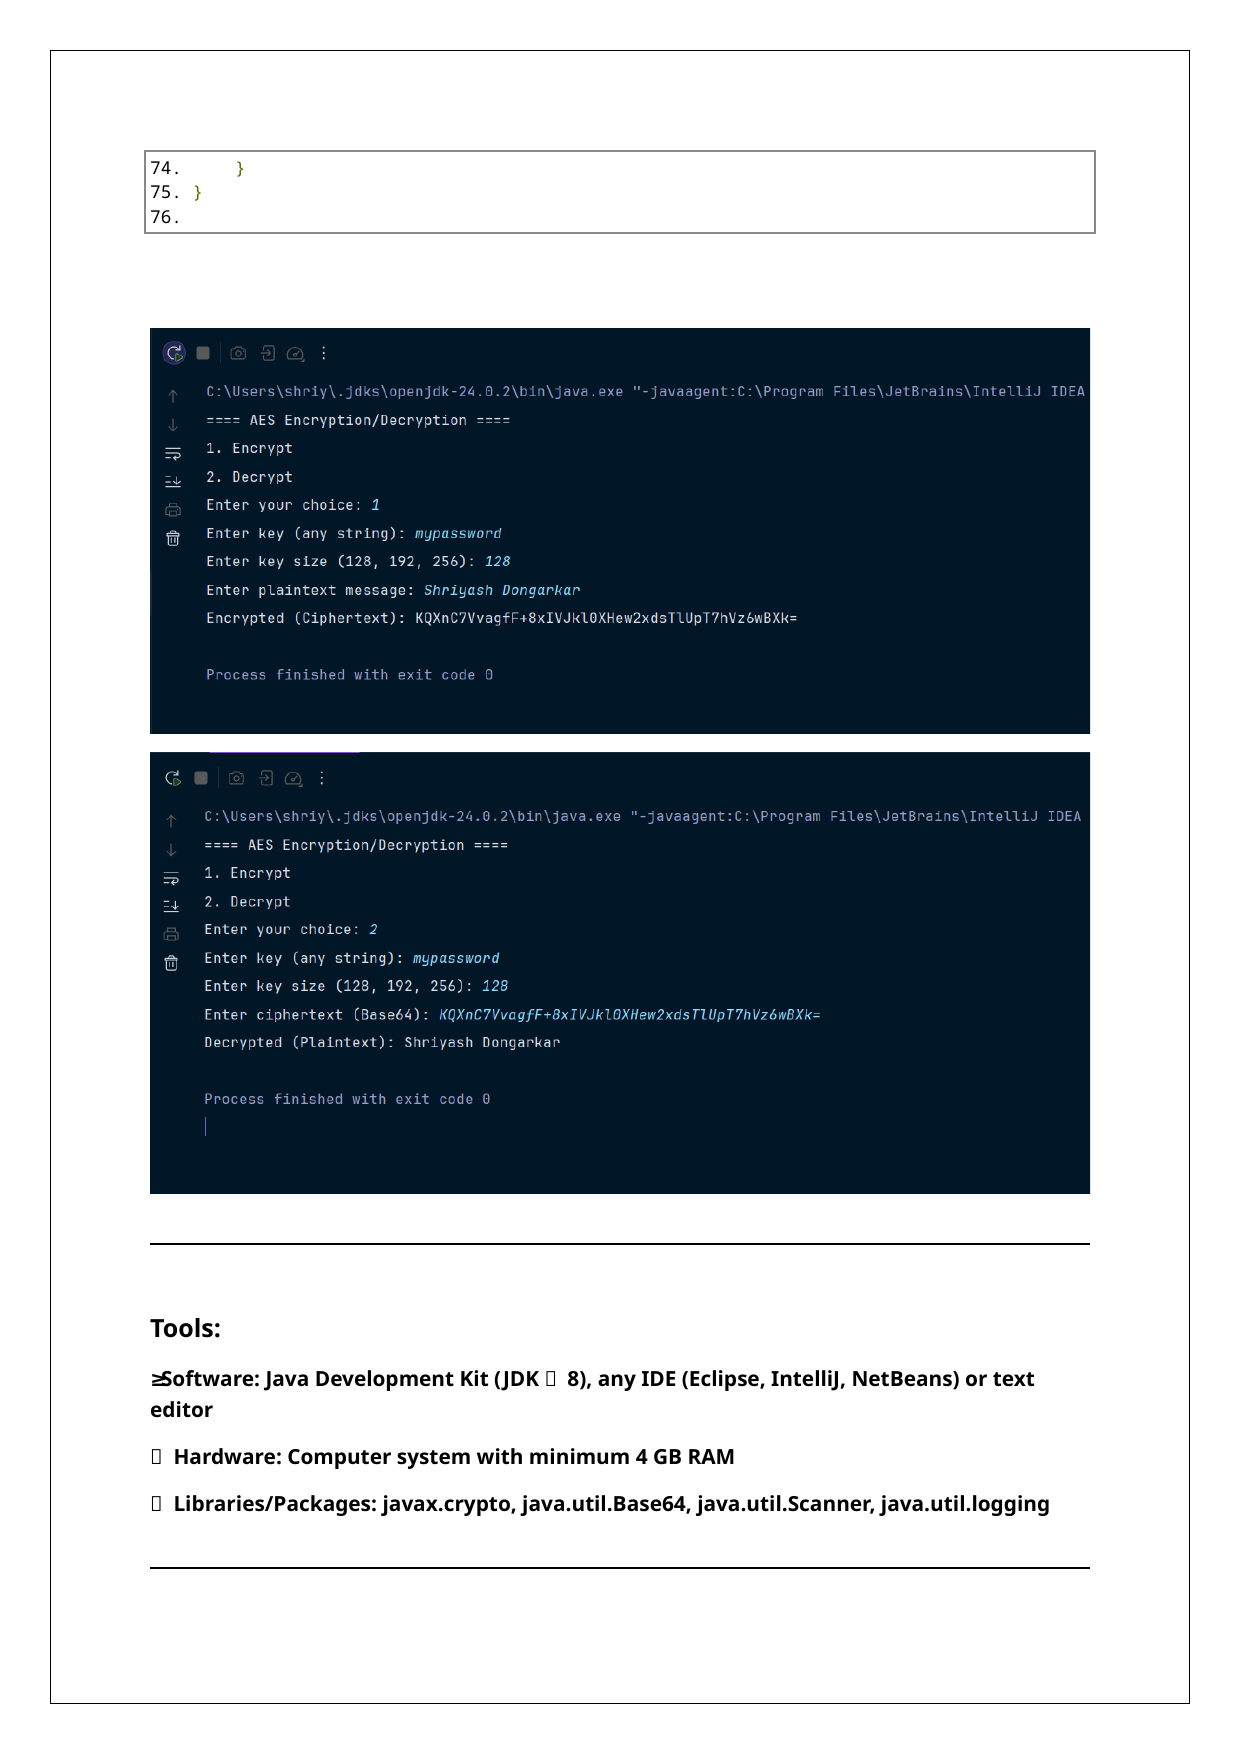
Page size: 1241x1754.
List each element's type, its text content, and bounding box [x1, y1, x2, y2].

text 76. [146, 198, 1094, 232]
text  Software: Java Development Kit (JDK ≥ 8), any IDE (Eclipse, IntelliJ, NetBeans) or text editor [150, 1364, 1090, 1423]
picture [150, 752, 1091, 1194]
text Tools: [150, 1311, 1090, 1345]
text 74. } [146, 152, 1094, 180]
text  Libraries/Packages: javax.crypto, java.util.Base64, java.util.Scanner, java.util.logging [150, 1489, 1090, 1518]
picture [150, 328, 1091, 734]
text 75. } [150, 180, 1090, 198]
text  Hardware: Computer system with minimum 4 GB RAM [150, 1442, 1090, 1471]
